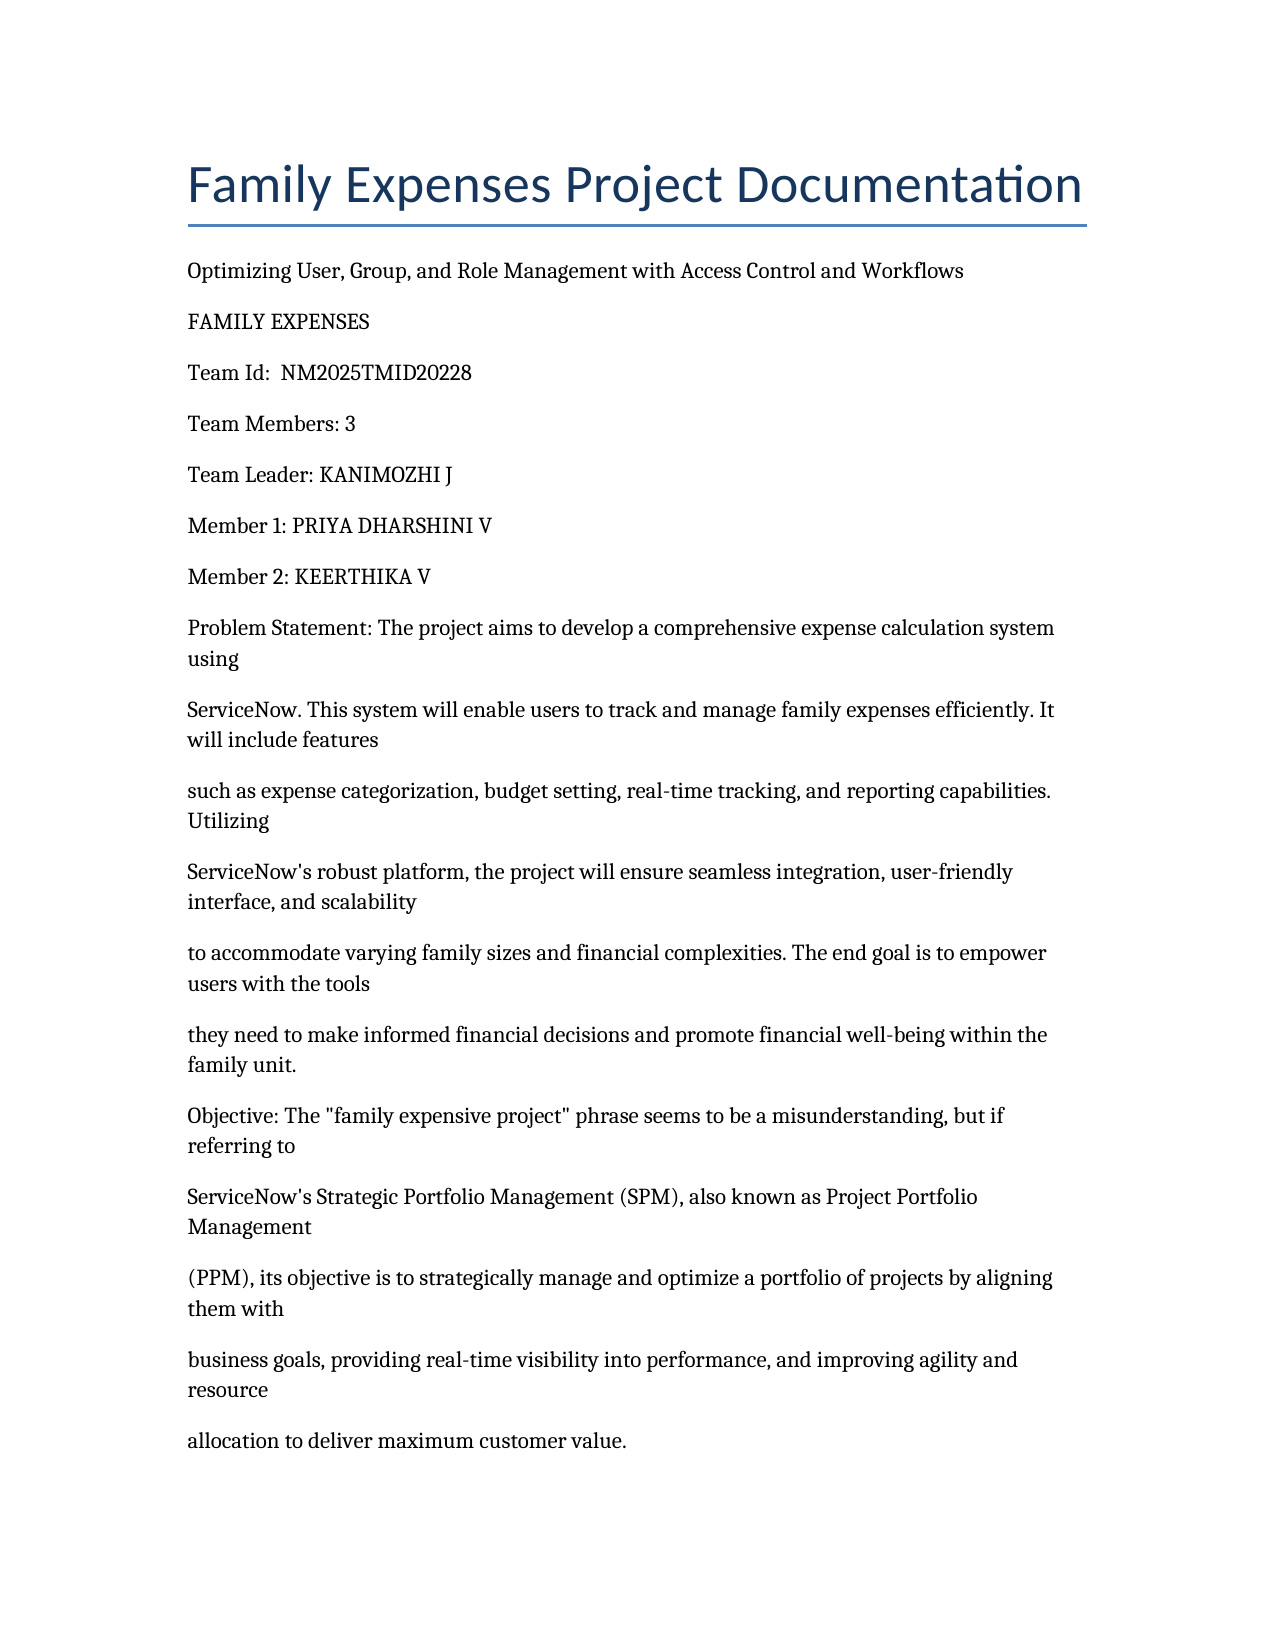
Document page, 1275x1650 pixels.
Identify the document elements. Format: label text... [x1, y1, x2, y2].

text Team Members: 3 [187, 411, 1087, 437]
text allocation to deliver maximum customer value. [187, 1428, 1087, 1454]
text Problem Statement: The project aims to develop a comprehensive expense calculation system using [187, 615, 1087, 672]
text Member 2: KEERTHIKA V [187, 564, 1087, 590]
text such as expense categorization, budget setting, real-time tracking, and reporting capabilities. Utilizing [187, 778, 1087, 834]
text FAMILY EXPENSES [187, 309, 1087, 335]
text ServiceNow's Strategic Portfolio Management (SPM), also known as Project Portfolio Management [187, 1184, 1087, 1240]
text (PPM), its objective is to strategically manage and optimize a portfolio of projects by aligning them with [187, 1265, 1087, 1322]
text Team Leader: KANIMOZHI J [187, 462, 1087, 488]
text Objective: The "family expensive project" phrase seems to be a misunderstanding, but if referring to [187, 1103, 1087, 1159]
text ServiceNow. This system will enable users to track and manage family expenses efficiently. It will include features [187, 696, 1087, 753]
text to accommodate varying family sizes and financial complexities. The end goal is to empower users with the tools [187, 940, 1087, 997]
title Family Expenses Project Documentation [187, 150, 1087, 227]
text ServiceNow's robust platform, the project will ensure seamless integration, user-friendly interface, and scalability [187, 859, 1087, 915]
text Member 1: PRIYA DHARSHINI V [187, 513, 1087, 539]
text business goals, providing real-time visibility into performance, and improving agility and resource [187, 1346, 1087, 1403]
text Optimizing User, Group, and Role Management with Access Control and Workflows [187, 258, 1087, 284]
text Team Id: NM2025TMID20228 [187, 360, 1087, 386]
text they need to make informed financial decisions and promote financial well-being within the family unit. [187, 1021, 1087, 1078]
